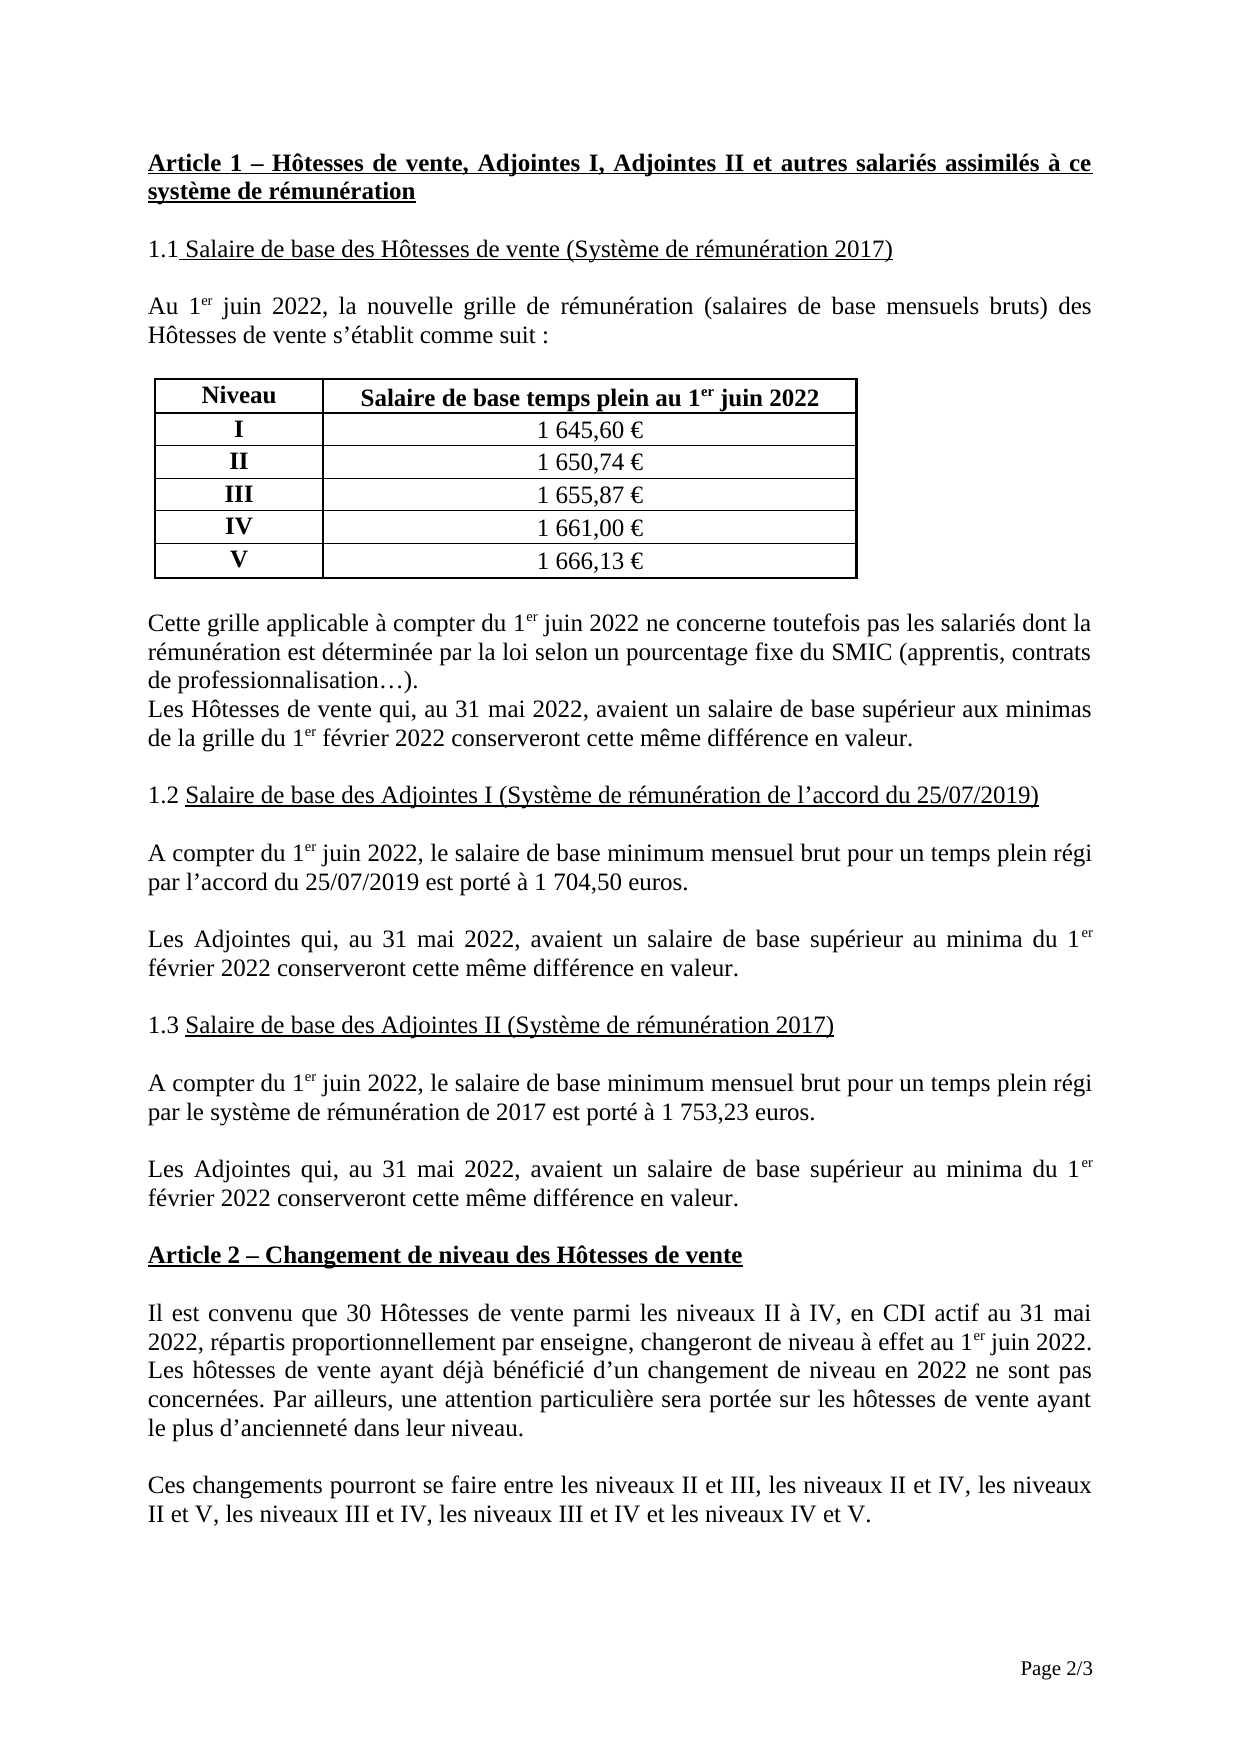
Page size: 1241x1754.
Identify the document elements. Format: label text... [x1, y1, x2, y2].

text Les Adjointes qui, au 31 mai 2022, avaient un salaire de base supérieur au minima du 1er février 2022 conserveront cette même différence en valeur. [148, 924, 1093, 982]
table_cell 1 645,60 € [324, 414, 855, 445]
table_cell V [156, 544, 322, 577]
table_header Niveau [156, 380, 322, 412]
table_cell 1 650,74 € [324, 446, 855, 478]
table_cell III [156, 479, 322, 510]
text A compter du 1er juin 2022, le salaire de base minimum mensuel brut pour un temps plein régi par l’accord du 25/07/2019 est porté à 1 704,50 euros. [148, 838, 1093, 895]
text Article 1 – Hôtesses de vente, Adjointes I, Adjointes II et autres salariés assimilés à ce système de rémunération [148, 148, 1093, 173]
text 1.3 Salaire de base des Adjointes II (Système de rémunération 2017) [148, 1010, 1093, 1039]
text Article 1 – Hôtesses de vente, Adjointes I, Adjointes II et autres salariés assimilés à ce système de rémunération [148, 174, 1093, 205]
table_cell IV [156, 511, 322, 543]
text 1.1 Salaire de base des Hôtesses de vente (Système de rémunération 2017) [148, 234, 1093, 263]
text Les Hôtesses de vente qui, au 31 mai 2022, avaient un salaire de base supérieur aux minimas de la grille du 1er février 2022 conserveront cette même différence en valeur. [148, 694, 1093, 752]
text 1.2 Salaire de base des Adjointes I (Système de rémunération de l’accord du 25/07/2019) [148, 780, 1093, 809]
table_cell 1 666,13 € [324, 544, 855, 577]
table_cell II [156, 446, 322, 478]
text A compter du 1er juin 2022, le salaire de base minimum mensuel brut pour un temps plein régi par le système de rémunération de 2017 est porté à 1 753,23 euros. [148, 1068, 1093, 1125]
text Il est convenu que 30 Hôtesses de vente parmi les niveaux II à IV, en CDI actif au 31 mai 2022, répartis proportionnellement par enseigne, changeront de niveau à effet au 1er juin 2022. Les hôtesses de vente ayant déjà bénéficié d’un changement de niveau en 2022 ne sont pas concernées. Par ailleurs, une attention particulière sera portée sur les hôtesses de vente ayant le plus d’ancienneté dans leur niveau. [148, 1298, 1093, 1442]
text Les Adjointes qui, au 31 mai 2022, avaient un salaire de base supérieur au minima du 1er février 2022 conserveront cette même différence en valeur. [148, 1154, 1093, 1212]
table_cell 1 655,87 € [324, 479, 855, 510]
table_cell I [156, 414, 322, 445]
table_header Salaire de base temps plein au 1er juin 2022 [324, 380, 855, 412]
table_cell 1 661,00 € [324, 511, 855, 543]
text Cette grille applicable à compter du 1er juin 2022 ne concerne toutefois pas les salariés dont la rémunération est déterminée par la loi selon un pourcentage fixe du SMIC (apprentis, contrats de professionnalisation…). [148, 608, 1093, 694]
text Article 2 – Changement de niveau des Hôtesses de vente [148, 1240, 1093, 1269]
text Au 1er juin 2022, la nouvelle grille de rémunération (salaires de base mensuels bruts) des Hôtesses de vente s’établit comme suit : [148, 291, 1093, 349]
text Ces changements pourront se faire entre les niveaux II et III, les niveaux II et IV, les niveaux II et V, les niveaux III et IV, les niveaux III et IV et les niveaux IV et V. [148, 1470, 1093, 1528]
